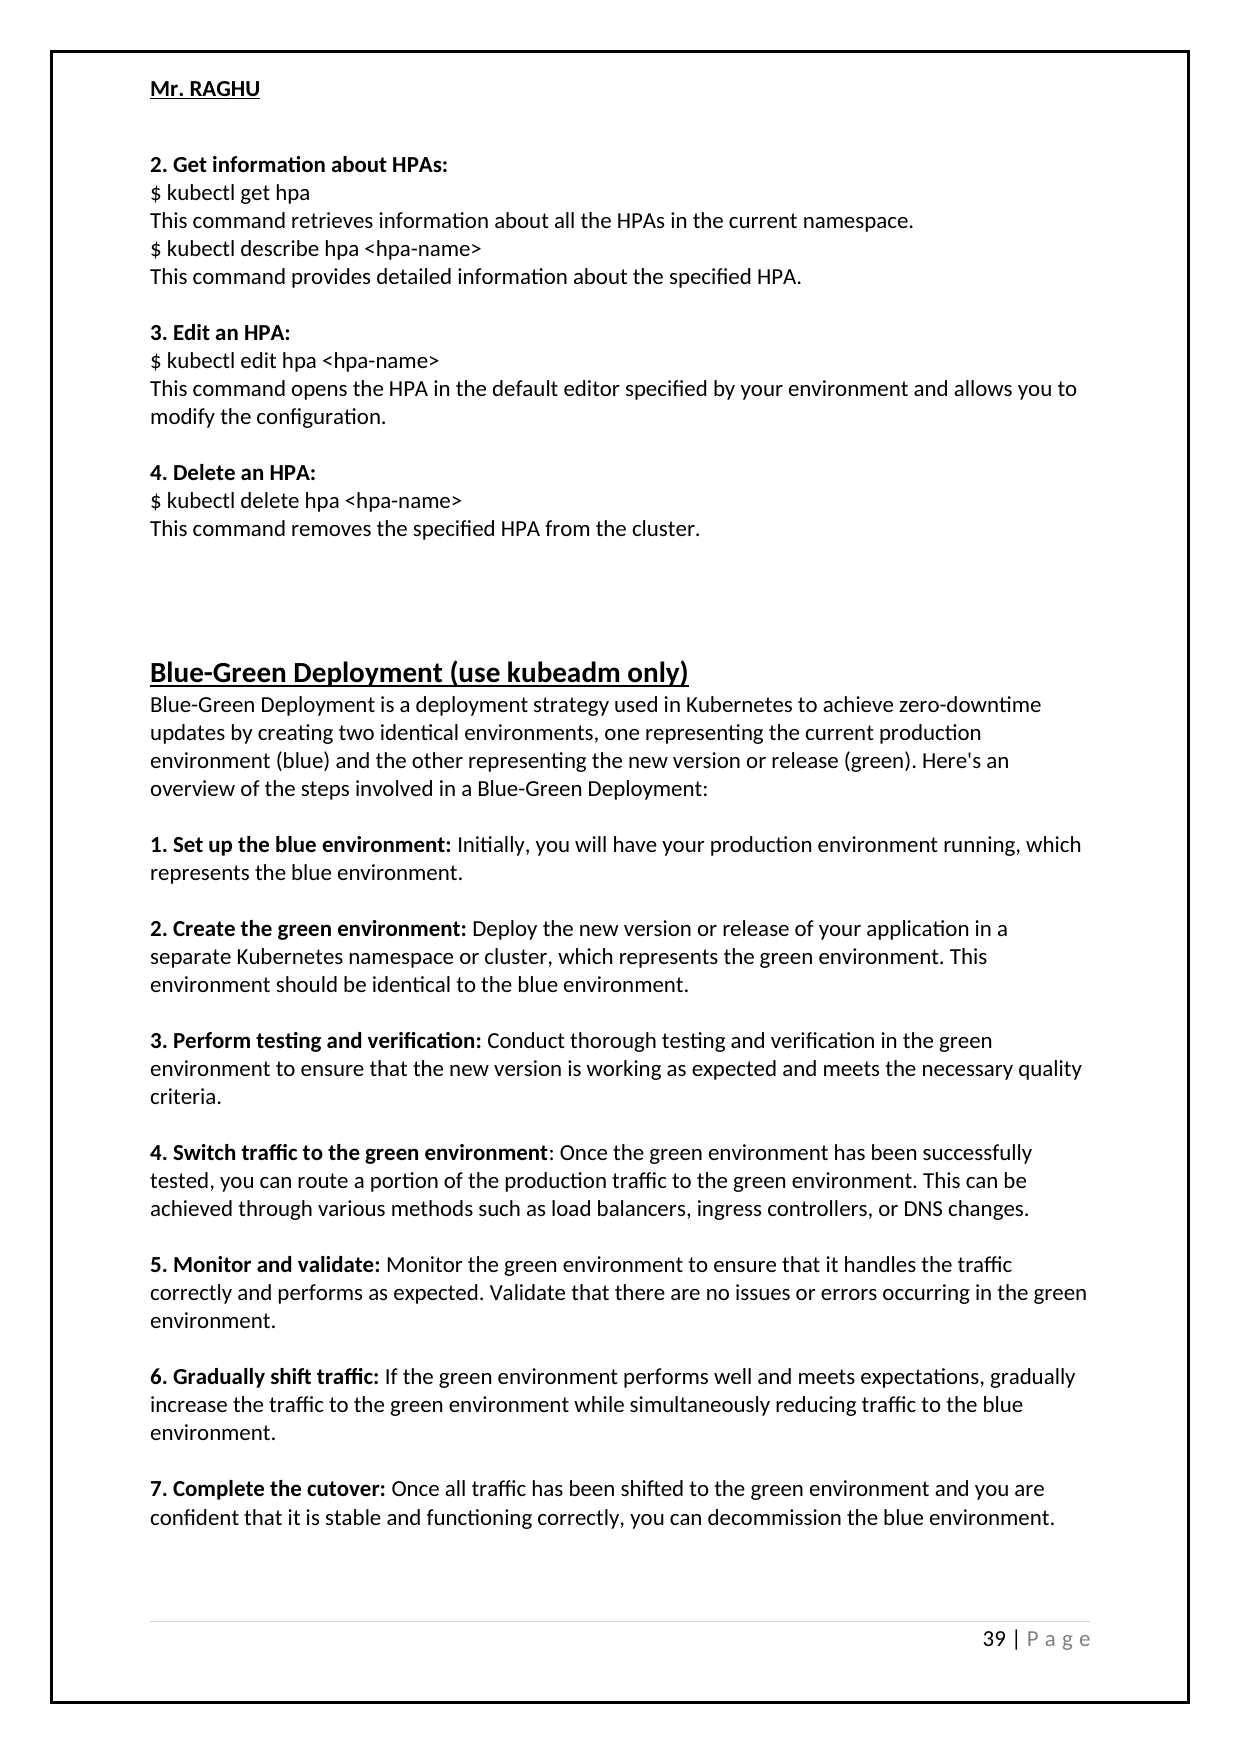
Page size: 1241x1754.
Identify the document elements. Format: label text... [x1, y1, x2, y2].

text 4. Switch traffic to the green environment: Once the green environment has been successfully tested, you can route a portion of the production traffic to the green environment. This can be achieved through various methods such as load balancers, ingress controllers, or DNS changes. [150, 1138, 1090, 1222]
text $ kubectl delete hpa <hpa-name> [150, 486, 1090, 514]
text $ kubectl describe hpa <hpa-name> [150, 234, 1090, 262]
text $ kubectl edit hpa <hpa-name> [150, 346, 1090, 374]
text 3. Perform testing and verification: Conduct thorough testing and verification in the green environment to ensure that the new version is working as expected and meets the necessary quality criteria. [150, 1026, 1090, 1110]
text 2. Create the green environment: Deploy the new version or release of your application in a separate Kubernetes namespace or cluster, which represents the green environment. This environment should be identical to the blue environment. [150, 914, 1090, 998]
text Blue-Green Deployment (use kubeadm only) [150, 654, 1090, 690]
text 7. Complete the cutover: Once all traffic has been shifted to the green environment and you are confident that it is stable and functioning correctly, you can decommission the blue environment. [150, 1474, 1090, 1531]
text $ kubectl get hpa [150, 178, 1090, 206]
text 4. Delete an HPA: [150, 458, 1090, 486]
text 2. Get information about HPAs: [150, 150, 1090, 178]
text 6. Gradually shift traffic: If the green environment performs well and meets expectations, gradually increase the traffic to the green environment while simultaneously reducing traffic to the blue environment. [150, 1362, 1090, 1447]
text Blue-Green Deployment is a deployment strategy used in Kubernetes to achieve zero-downtime updates by creating two identical environments, one representing the current production environment (blue) and the other representing the new version or release (green). Here's an overview of the steps involved in a Blue-Green Deployment: [150, 690, 1090, 802]
text This command retrieves information about all the HPAs in the current namespace. [150, 206, 1090, 234]
text This command provides detailed information about the specified HPA. [150, 262, 1090, 290]
text 5. Monitor and validate: Monitor the green environment to ensure that it handles the traffic correctly and performs as expected. Validate that there are no issues or errors occurring in the green environment. [150, 1250, 1090, 1334]
text This command removes the specified HPA from the cluster. [150, 514, 1090, 542]
text 3. Edit an HPA: [150, 318, 1090, 346]
text This command opens the HPA in the default editor specified by your environment and allows you to modify the configuration. [150, 374, 1090, 430]
text 1. Set up the blue environment: Initially, you will have your production environment running, which represents the blue environment. [150, 830, 1090, 886]
